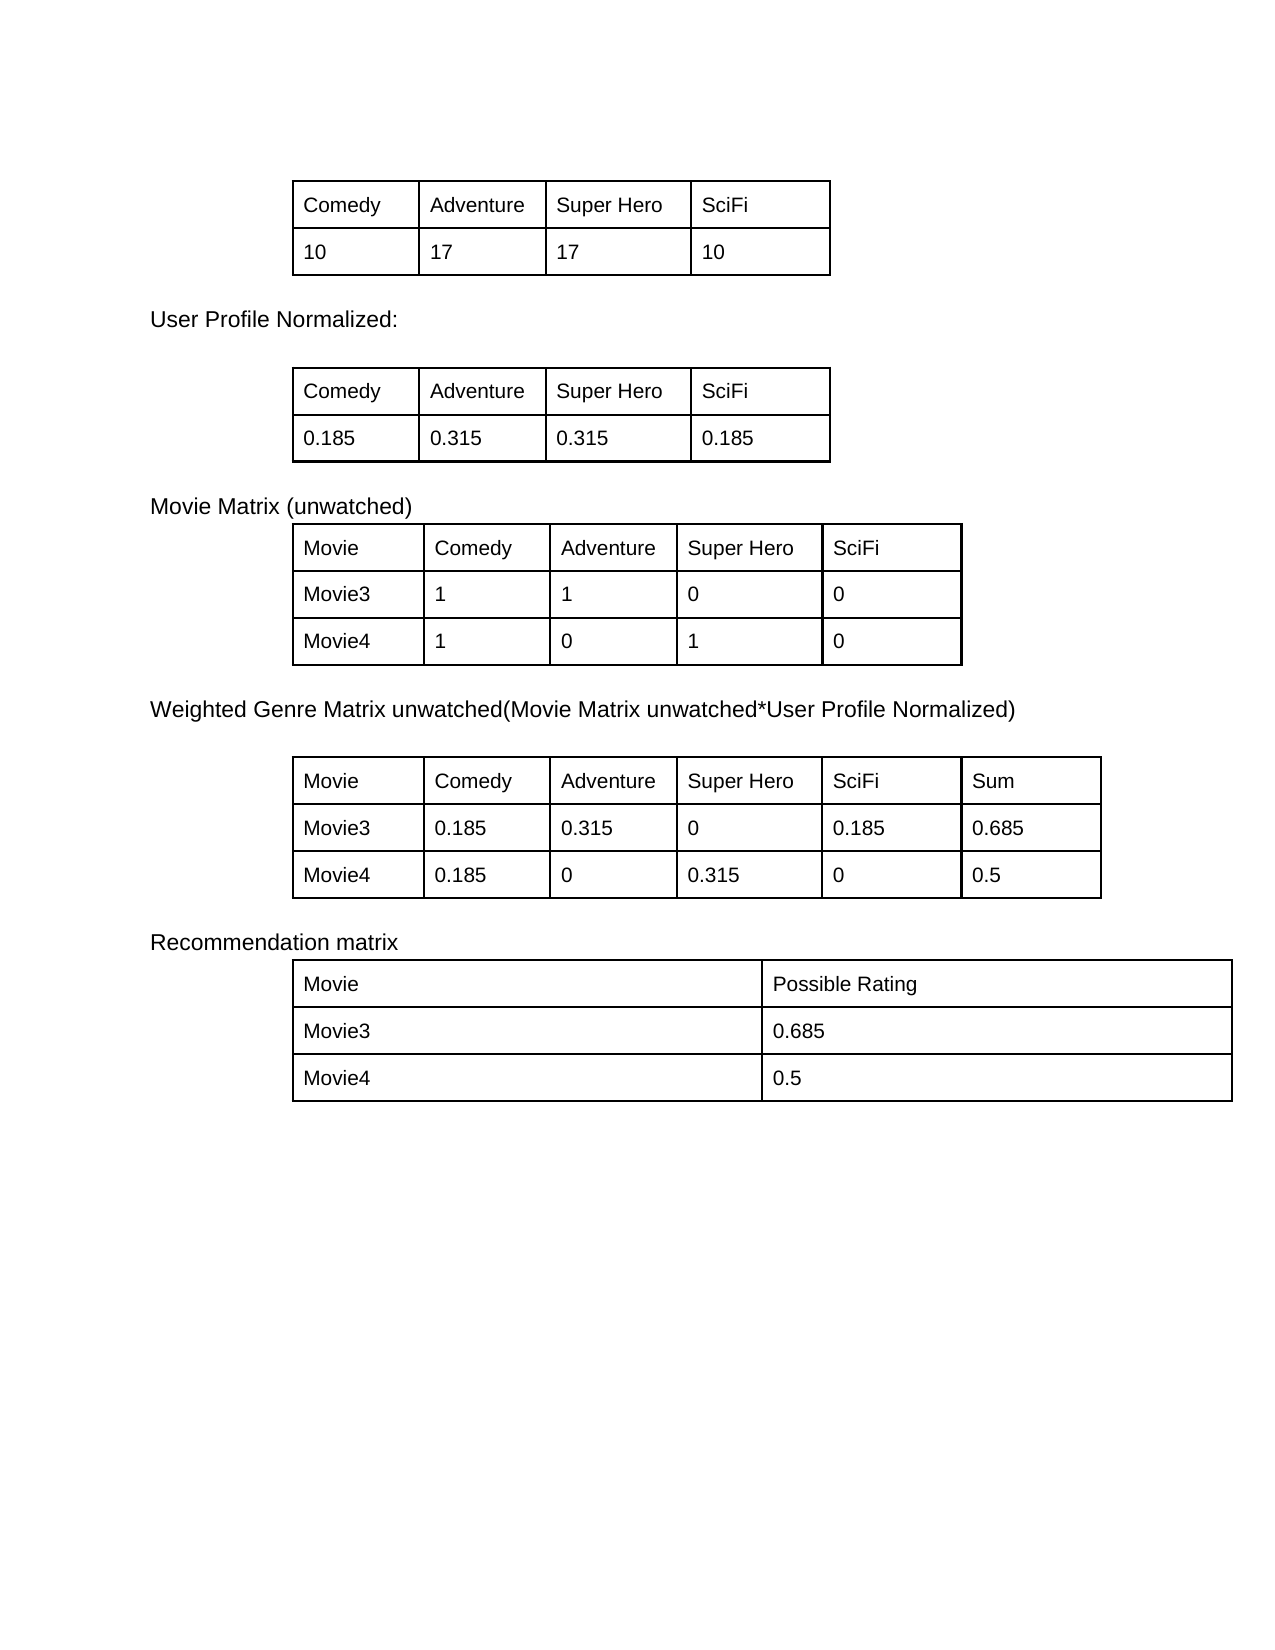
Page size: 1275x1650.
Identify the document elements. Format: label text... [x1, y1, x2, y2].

table_cell 0.685 [763, 1008, 1231, 1053]
table_cell 0.315 [678, 852, 821, 897]
table_cell 1 [425, 619, 549, 663]
table_cell Movie3 [294, 805, 423, 850]
table_cell 0.185 [294, 416, 418, 460]
table_header Adventure [551, 525, 676, 570]
table_header SciFi [824, 525, 960, 570]
table_cell 0 [678, 805, 821, 850]
table_header Sum [963, 758, 1100, 803]
table_cell 0 [824, 572, 960, 617]
table_cell 1 [551, 572, 676, 617]
table_cell Movie3 [294, 1008, 761, 1053]
text Weighted Genre Matrix unwatched(Movie Matrix unwatched*User Profile Normalized) [150, 696, 1125, 722]
text User Profile Normalized: [150, 306, 1125, 333]
table_cell 0.185 [425, 852, 549, 897]
table_header SciFi [692, 369, 829, 413]
table_header Possible Rating [763, 961, 1231, 1006]
table_cell 0.185 [425, 805, 549, 850]
table_header Movie [294, 961, 761, 1006]
table_cell 1 [678, 619, 821, 663]
table_header Super Hero [547, 369, 690, 413]
table_header Adventure [551, 758, 676, 803]
table_cell 10 [692, 229, 829, 274]
table_cell 17 [420, 229, 545, 274]
table_cell 17 [547, 229, 690, 274]
table_cell 0.685 [963, 805, 1100, 850]
table_cell 0.185 [692, 416, 829, 460]
table_header Movie [294, 525, 423, 570]
table_cell 0.315 [551, 805, 676, 850]
table_header Super Hero [678, 758, 821, 803]
table_cell 0.5 [963, 852, 1100, 897]
table_header Adventure [420, 182, 545, 227]
table_header Adventure [420, 369, 545, 413]
table_cell 10 [294, 229, 418, 274]
table_header Super Hero [678, 525, 821, 570]
text Recommendation matrix [150, 929, 1125, 956]
table_cell Movie4 [294, 1055, 761, 1100]
table_cell 0 [823, 852, 960, 897]
table_header Movie [294, 758, 423, 803]
table_cell 0 [551, 619, 676, 663]
table_cell 0.5 [763, 1055, 1231, 1100]
table_cell 1 [425, 572, 549, 617]
table_cell 0.315 [547, 416, 690, 460]
table_header SciFi [692, 182, 829, 227]
table_cell 0 [678, 572, 821, 617]
table_cell Movie3 [294, 572, 423, 617]
table_header Comedy [425, 525, 549, 570]
table_cell 0.315 [420, 416, 545, 460]
table_cell 0.185 [823, 805, 960, 850]
table_cell Movie4 [294, 619, 423, 663]
table_cell 0 [551, 852, 676, 897]
table_cell 0 [824, 619, 960, 663]
table_header Comedy [294, 182, 418, 227]
table_header Comedy [425, 758, 549, 803]
table_header Super Hero [547, 182, 690, 227]
table_cell Movie4 [294, 852, 423, 897]
table_header SciFi [823, 758, 960, 803]
text Movie Matrix (unwatched) [150, 493, 1125, 519]
table_header Comedy [294, 369, 418, 413]
